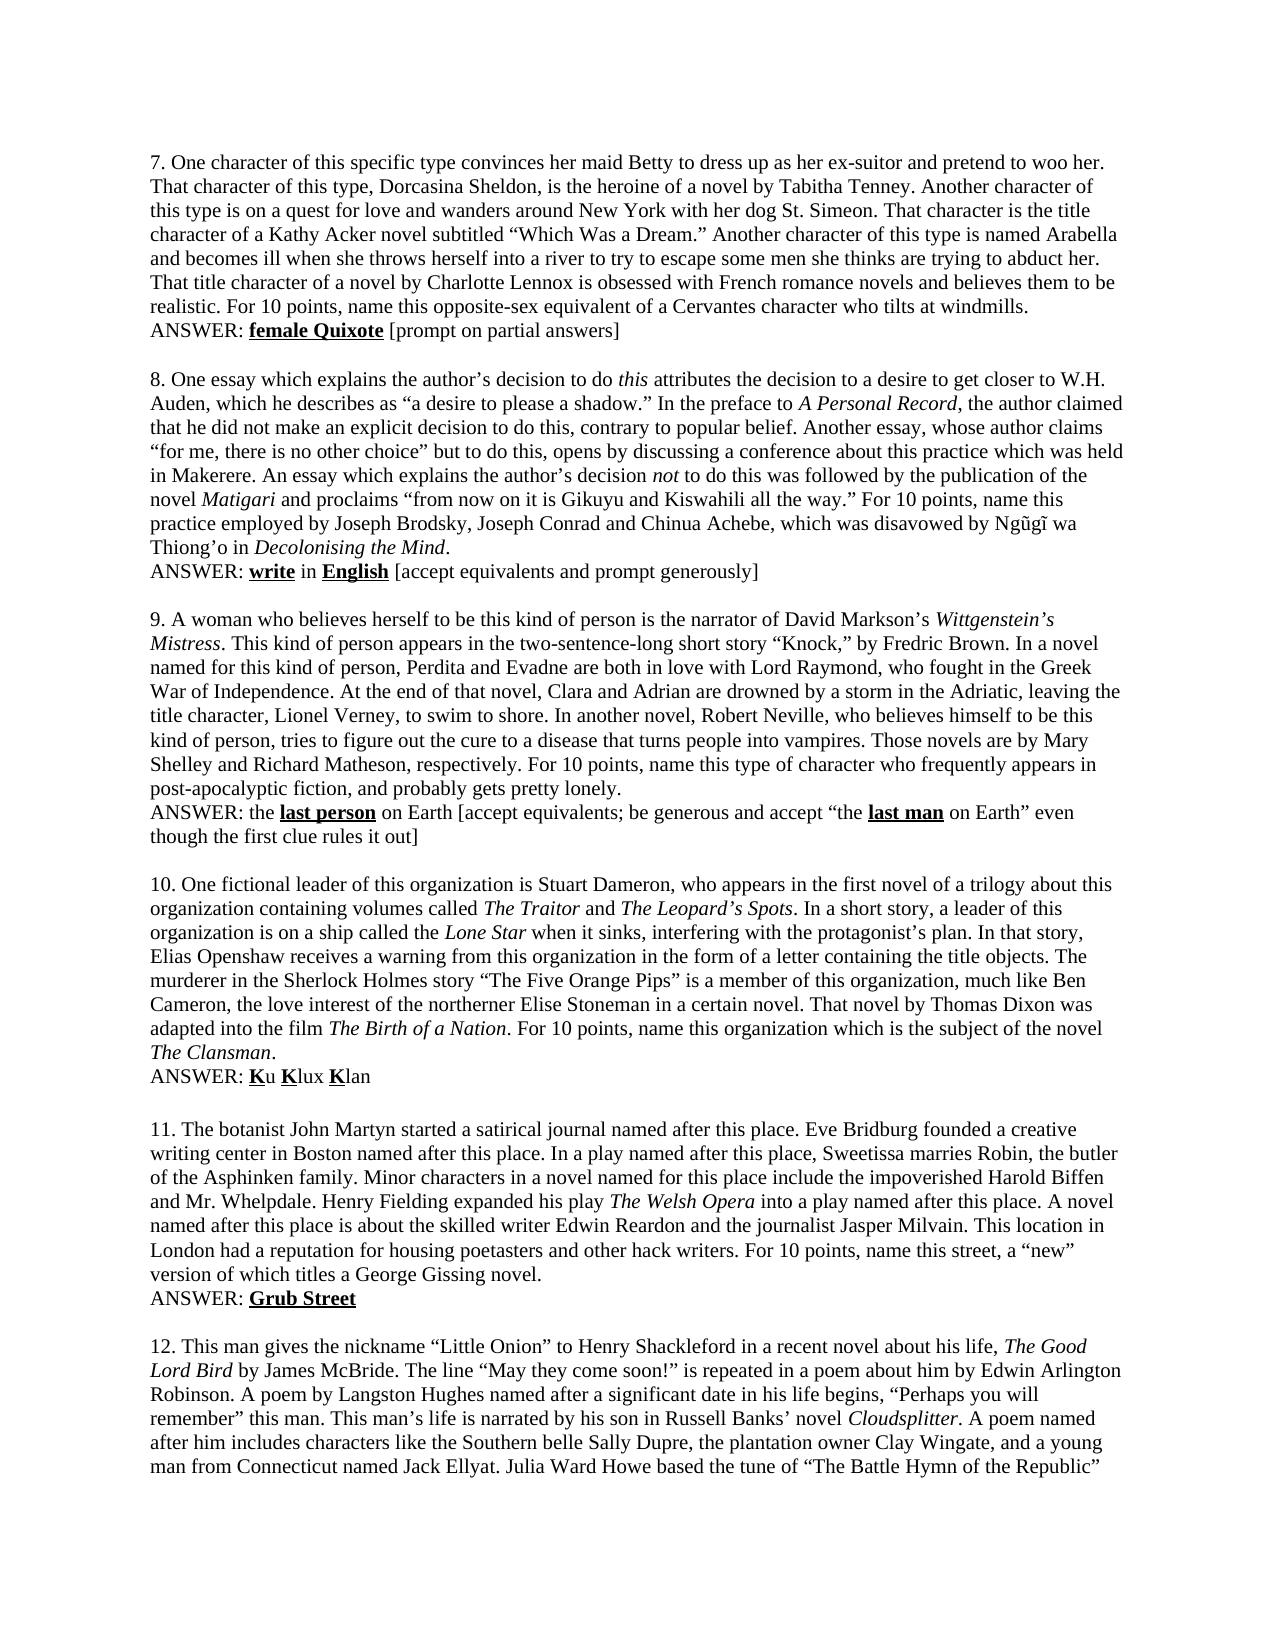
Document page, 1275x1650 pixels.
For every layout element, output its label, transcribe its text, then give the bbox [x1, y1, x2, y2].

text 9. A woman who believes herself to be this kind of person is the narrator of David Markson’s Wittgenstein’s Mistress. This kind of person appears in the two-sentence-long short story “Knock,” by Fredric Brown. In a novel named for this kind of person, Perdita and Evadne are both in love with Lord Raymond, who fought in the Greek War of Independence. At the end of that novel, Clara and Adrian are drowned by a storm in the Adriatic, leaving the title character, Lionel Verney, to swim to shore. In another novel, Robert Neville, who believes himself to be this kind of person, tries to figure out the cure to a disease that turns people into vampires. Those novels are by Mary Shelley and Richard Matheson, respectively. For 10 points, name this type of character who frequently appears in post-apocalyptic fiction, and probably gets pretty lonely. ANSWER: the last person on Earth [accept equivalents; be generous and accept “the last man on Earth” even though the first clue rules it out] [150, 607, 1125, 848]
text 8. One essay which explains the author’s decision to do this attributes the decision to a desire to get closer to W.H. Auden, which he describes as “a desire to please a shadow.” In the preface to A Personal Record, the author claimed that he did not make an explicit decision to do this, contrary to popular belief. Another essay, whose author claims “for me, there is no other choice” but to do this, opens by discussing a conference about this practice which was held in Makerere. An essay which explains the author’s decision not to do this was followed by the publication of the novel Matigari and proclaims “from now on it is Gikuyu and Kiswahili all the way.” For 10 points, name this practice employed by Joseph Brodsky, Joseph Conrad and Chinua Achebe, which was disavowed by Ngũgĩ wa Thiong’o in Decolonising the Mind. ANSWER: write in English [accept equivalents and prompt generously] [150, 367, 1125, 583]
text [150, 1334, 1125, 1478]
text ANSWER: Grub Street [150, 1286, 1125, 1310]
text 10. One fictional leader of this organization is Stuart Dameron, who appears in the first novel of a trilogy about this organization containing volumes called The Traitor and The Leopard’s Spots. In a short story, a leader of this organization is on a ship called the Lone Star when it sinks, interfering with the protagonist’s plan. In that story, Elias Openshaw receives a warning from this organization in the form of a letter containing the title objects. The murderer in the Sherlock Holmes story “The Five Orange Pips” is a member of this organization, much like Ben Cameron, the love interest of the northerner Elise Stoneman in a certain novel. That novel by Thomas Dixon was adapted into the film The Birth of a Nation. For 10 points, name this organization which is the subject of the novel The Clansman. ANSWER: Ku Klux Klan [150, 872, 1125, 1117]
text 7. One character of this specific type convinces her maid Betty to dress up as her ex-suitor and pretend to woo her. That character of this type, Dorcasina Sheldon, is the heroine of a novel by Tabitha Tenney. Another character of this type is on a quest for love and wanders around New York with her dog St. Simeon. That character is the title character of a Kathy Acker novel subtitled “Which Was a Dream.” Another character of this type is named Arabella and becomes ill when she throws herself into a river to try to escape some men she thinks are trying to abduct her. That title character of a novel by Charlotte Lennox is obsessed with French romance novels and believes them to be realistic. For 10 points, name this opposite-sex equivalent of a Cervantes character who tilts at windmills. [150, 150, 1125, 318]
text ANSWER: female Quixote [prompt on partial answers] [150, 318, 1125, 342]
text 11. The botanist John Martyn started a satirical journal named after this place. Eve Bridburg founded a creative writing center in Boston named after this place. In a play named after this place, Sweetissa marries Robin, the butler of the Asphinken family. Minor characters in a novel named for this place include the impoverished Harold Biffen and Mr. Whelpdale. Henry Fielding expanded his play The Welsh Opera into a play named after this place. A novel named after this place is about the skilled writer Edwin Reardon and the journalist Jasper Milvain. This location in London had a reputation for housing poetasters and other hack writers. For 10 points, name this street, a “new” version of which titles a George Gissing novel. [150, 1117, 1125, 1286]
